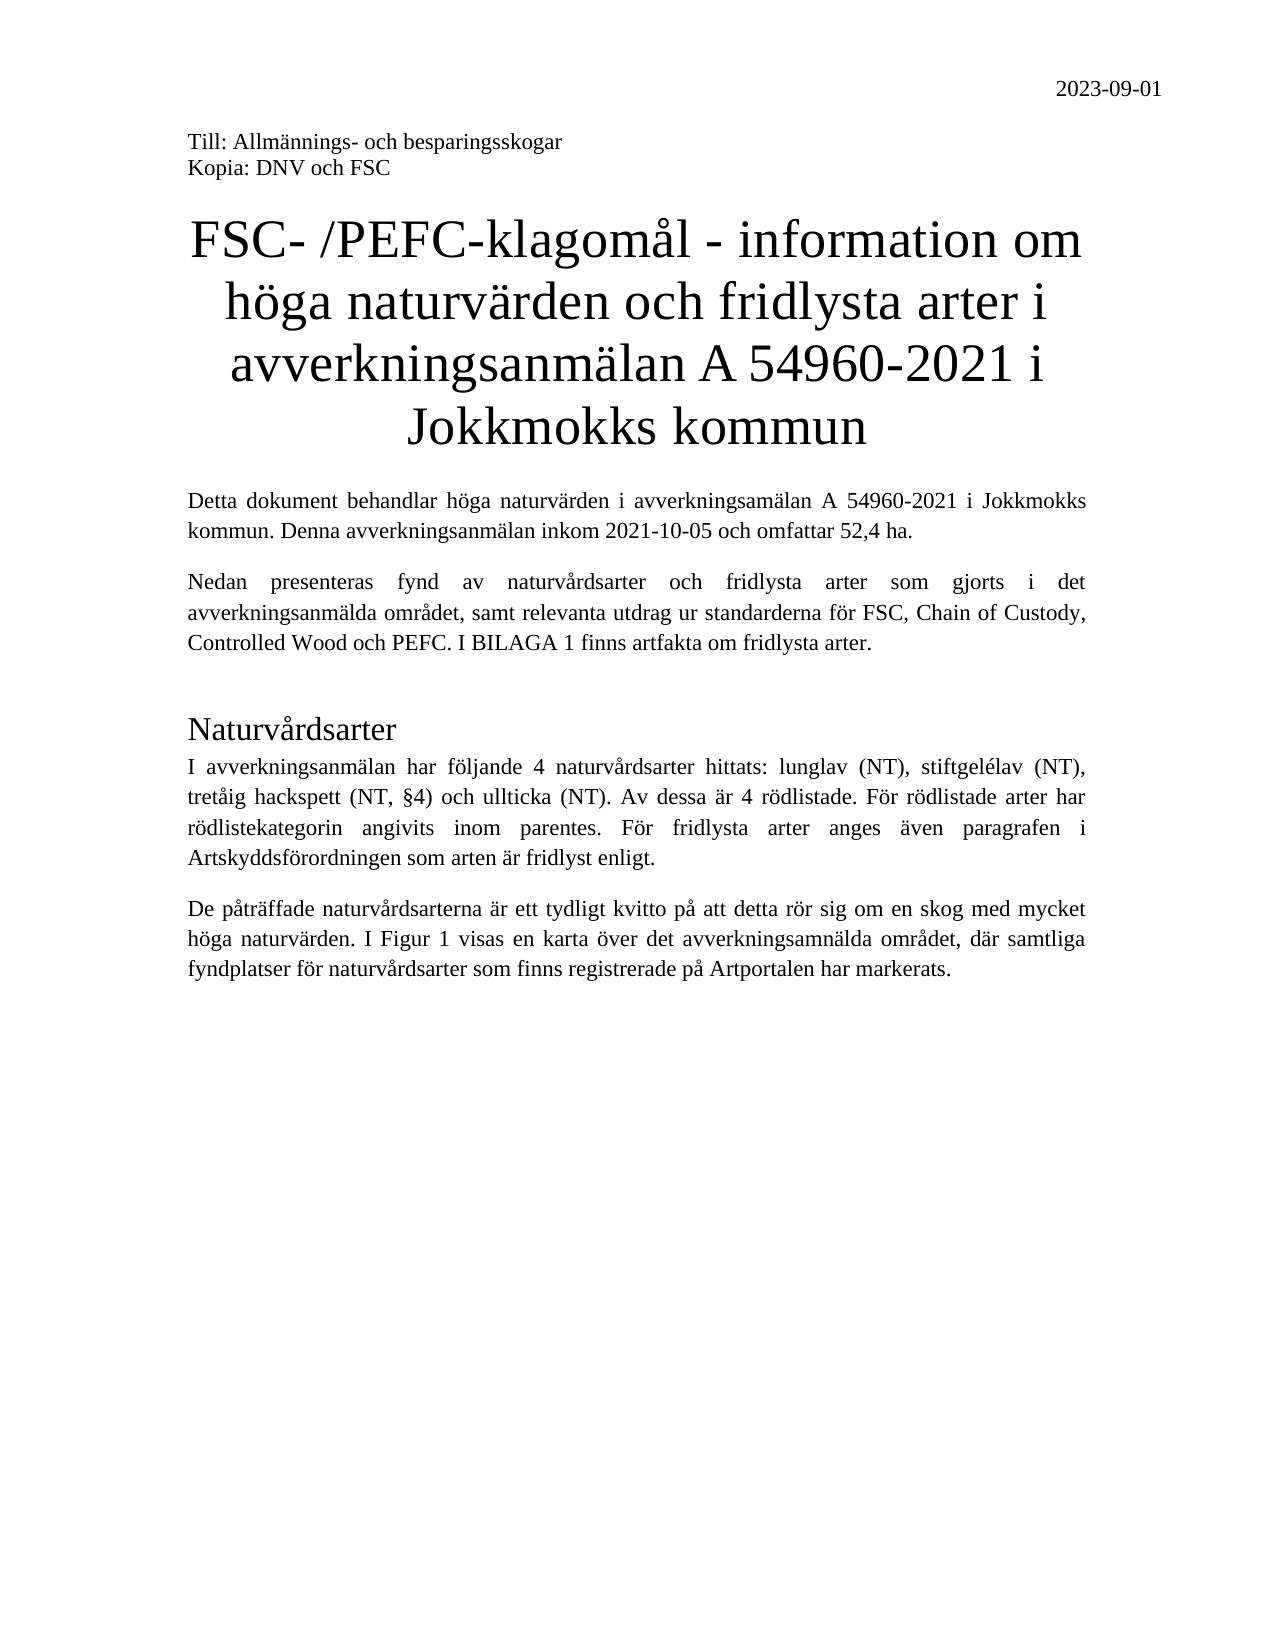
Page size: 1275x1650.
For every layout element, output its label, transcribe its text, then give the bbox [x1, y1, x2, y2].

text Detta dokument behandlar höga naturvärden i avverkningsamälan A 54960-2021 i Jokkmokks kommun. Denna avverkningsanmälan inkom 2021-10-05 och omfattar 52,4 ha. [187, 487, 1087, 544]
subtitle Naturvårdsarter [187, 709, 1087, 747]
text Nedan presenteras fynd av naturvårdsarter och fridlysta arter som gjorts i det avverkningsanmälda området, samt relevanta utdrag ur standarderna för FSC, Chain of Custody, Controlled Wood och PEFC. I BILAGA 1 finns artfakta om fridlysta arter. [187, 568, 1087, 655]
title FSC- /PEFC-klagomål - information om höga naturvärden och fridlysta arter i avverkningsanmälan A 54960-2021 i Jokkmokks kommun [187, 207, 1087, 456]
text I avverkningsanmälan har följande 4 naturvårdsarter hittats: lunglav (NT), stiftgelélav (NT), tretåig hackspett (NT, §4) och ullticka (NT). Av dessa är 4 rödlistade. För rödlistade arter har rödlistekategorin angivits inom parentes. För fridlysta arter anges även paragrafen i Artskyddsförordningen som arten är fridlyst enligt. [187, 753, 1087, 870]
text De påträffade naturvårdsarterna är ett tydligt kvitto på att detta rör sig om en skog med mycket höga naturvärden. I Figur 1 visas en karta över det avverkningsamnälda området, där samtliga fyndplatser för naturvårdsarter som finns registrerade på Artportalen har markerats. [187, 895, 1087, 982]
